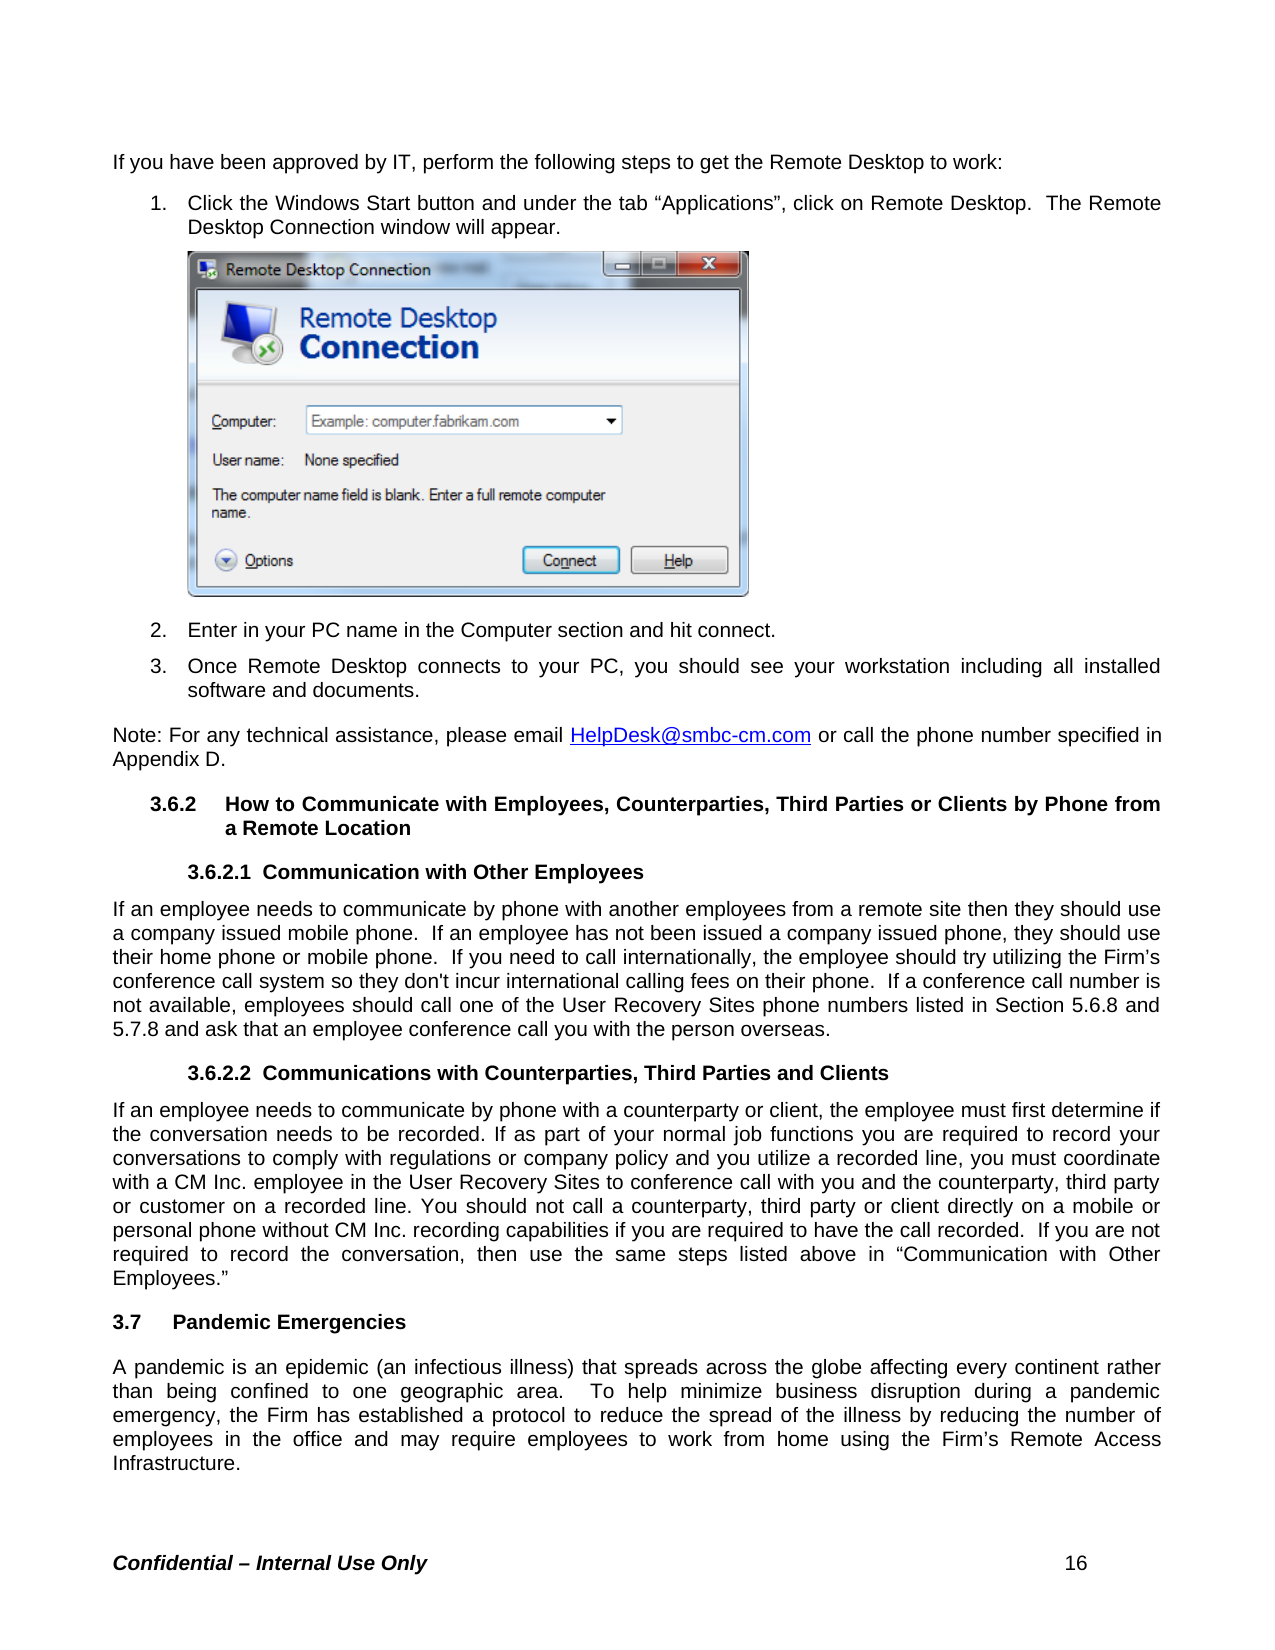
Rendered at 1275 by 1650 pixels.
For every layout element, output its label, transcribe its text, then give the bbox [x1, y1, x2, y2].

list Once Remote Desktop connects to your PC, you should see your workstation including all installed software and documents. [150, 654, 1162, 702]
text If an employee needs to communicate by phone with another employees from a remote site then they should use a company issued mobile phone. If an employee has not been issued a company issued phone, they should use their home phone or mobile phone. If you need to call internationally, the employee should try utilizing the Firm’s conference call system so they don't incur international calling fees on their phone. If a conference call number is not available, employees should call one of the User Recovery Sites phone numbers listed in Section 5.6.8 and 5.7.8 and ask that an employee conference call you with the person overseas. [112, 897, 1162, 1040]
list Click the Windows Start button and under the tab “Applications”, click on Remote Desktop. The Remote Desktop Connection window will appear. [150, 191, 1162, 238]
picture [187, 251, 749, 597]
subtitle How to Communicate with Employees, Counterparties, Third Parties or Clients by Phone from a Remote Location [150, 791, 1162, 839]
subtitle Pandemic Emergencies [112, 1310, 1162, 1334]
list Enter in your PC name in the Computer section and hit connect. [150, 617, 1162, 641]
subtitle Communications with Counterparties, Third Parties and Clients [187, 1061, 1162, 1085]
text If you have been approved by IT, perform the following steps to get the Remote Desktop to work: [112, 150, 1162, 174]
text Note: For any technical assistance, please email HelpDesk@smbc-cm.com or call the phone number specified in Appendix D. [112, 723, 1162, 771]
text A pandemic is an epidemic (an infectious illness) that spreads across the globe affecting every continent rather than being confined to one geographic area. To help minimize business disruption during a pandemic emergency, the Firm has established a protocol to reduce the spread of the illness by reducing the number of employees in the office and may require employees to work from home using the Firm’s Remote Access Infrastructure. [112, 1355, 1162, 1475]
text If an employee needs to communicate by phone with a counterparty or client, the employee must first determine if the conversation needs to be recorded. If as part of your normal job functions you are required to record your conversations to comply with regulations or company policy and you utilize a recorded line, you must coordinate with a CM Inc. employee in the User Recovery Sites to conference call with you and the counterparty, third party or customer on a recorded line. You should not call a counterparty, third party or client directly on a mobile or personal phone without CM Inc. recording capabilities if you are required to have the call recorded. If you are not required to record the conversation, then use the same steps listed above in “Communication with Other Employees.” [112, 1098, 1162, 1289]
subtitle Communication with Other Employees [187, 860, 1162, 884]
